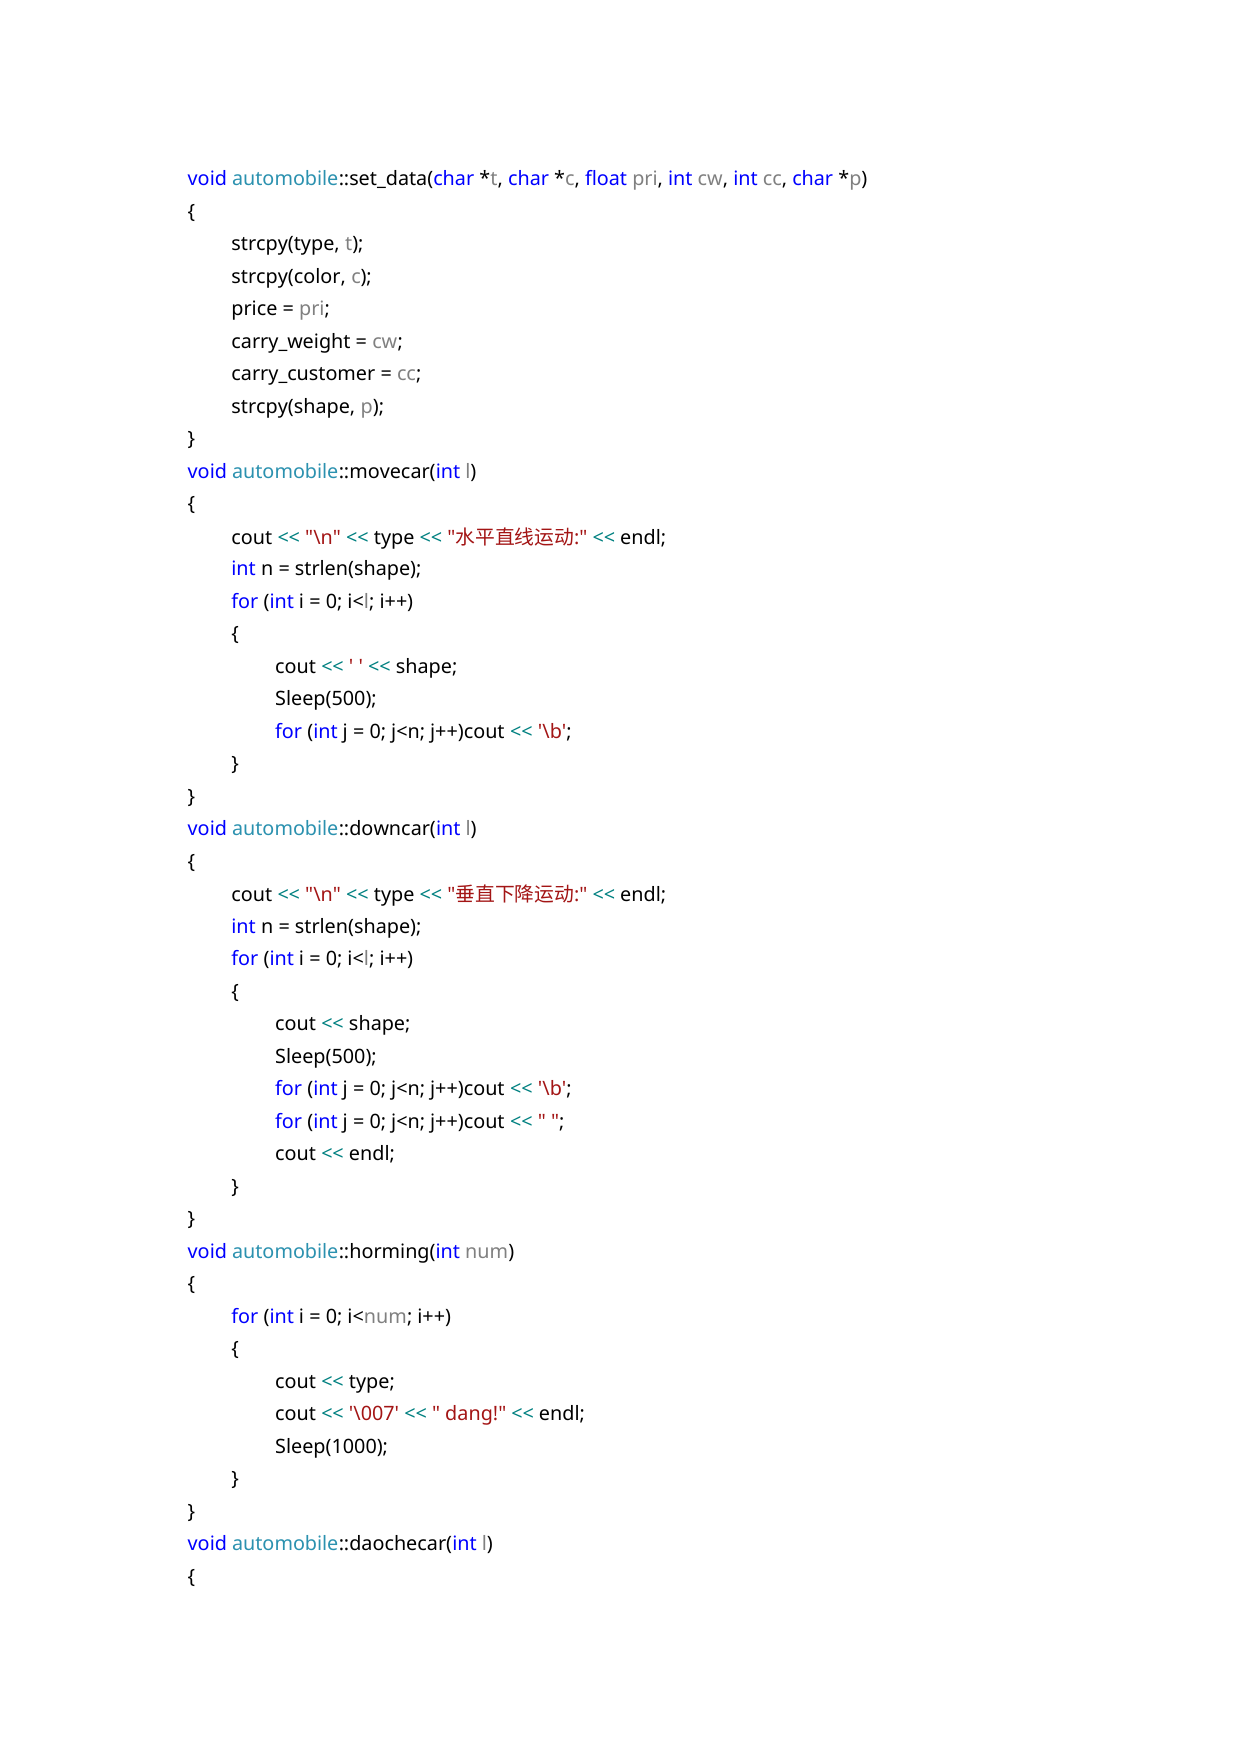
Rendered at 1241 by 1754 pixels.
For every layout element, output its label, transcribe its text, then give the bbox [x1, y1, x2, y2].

text carry_weight = cw; [187, 324, 1053, 357]
text Sleep(500); [187, 1039, 1053, 1072]
text { [187, 617, 1053, 649]
text Sleep(1000); [187, 1429, 1053, 1462]
text int n = strlen(shape); [187, 909, 1053, 942]
text carry_customer = cc; [187, 357, 1053, 389]
text cout << "\n" << type << "水平直线运动:" << endl; [187, 519, 1053, 552]
text strcpy(shape, p); [187, 389, 1053, 422]
text cout << '\007' << " dang!" << endl; [187, 1397, 1053, 1429]
text } [187, 747, 1053, 779]
text } [187, 1494, 1053, 1527]
text void automobile::downcar(int l) [187, 812, 1053, 844]
text } [187, 779, 1053, 812]
text { [187, 1267, 1053, 1299]
text } [187, 1202, 1053, 1234]
text for (int j = 0; j<n; j++)cout << '\b'; [187, 714, 1053, 747]
text strcpy(color, c); [187, 259, 1053, 292]
text void automobile::daochecar(int l) [187, 1527, 1053, 1559]
text Sleep(500); [187, 682, 1053, 714]
text { [187, 194, 1053, 227]
text int n = strlen(shape); [187, 552, 1053, 584]
text { [187, 974, 1053, 1007]
text for (int i = 0; i<l; i++) [187, 942, 1053, 974]
text { [187, 487, 1053, 519]
text for (int i = 0; i<num; i++) [187, 1299, 1053, 1332]
text } [187, 1462, 1053, 1494]
text } [187, 1169, 1053, 1202]
text void automobile::movecar(int l) [187, 454, 1053, 487]
text for (int j = 0; j<n; j++)cout << '\b'; [187, 1072, 1053, 1104]
text cout << type; [187, 1364, 1053, 1397]
text strcpy(type, t); [187, 227, 1053, 259]
text { [187, 1559, 1053, 1592]
text { [187, 844, 1053, 877]
text cout << ' ' << shape; [187, 649, 1053, 682]
text for (int i = 0; i<l; i++) [187, 584, 1053, 617]
text cout << endl; [187, 1137, 1053, 1169]
text } [187, 422, 1053, 454]
text void automobile::horming(int num) [187, 1234, 1053, 1267]
text for (int j = 0; j<n; j++)cout << " "; [187, 1104, 1053, 1137]
text cout << shape; [187, 1007, 1053, 1039]
text cout << "\n" << type << "垂直下降运动:" << endl; [187, 877, 1053, 909]
text price = pri; [187, 292, 1053, 324]
text { [187, 1332, 1053, 1364]
text void automobile::set_data(char *t, char *c, float pri, int cw, int cc, char *p) [187, 162, 1053, 194]
